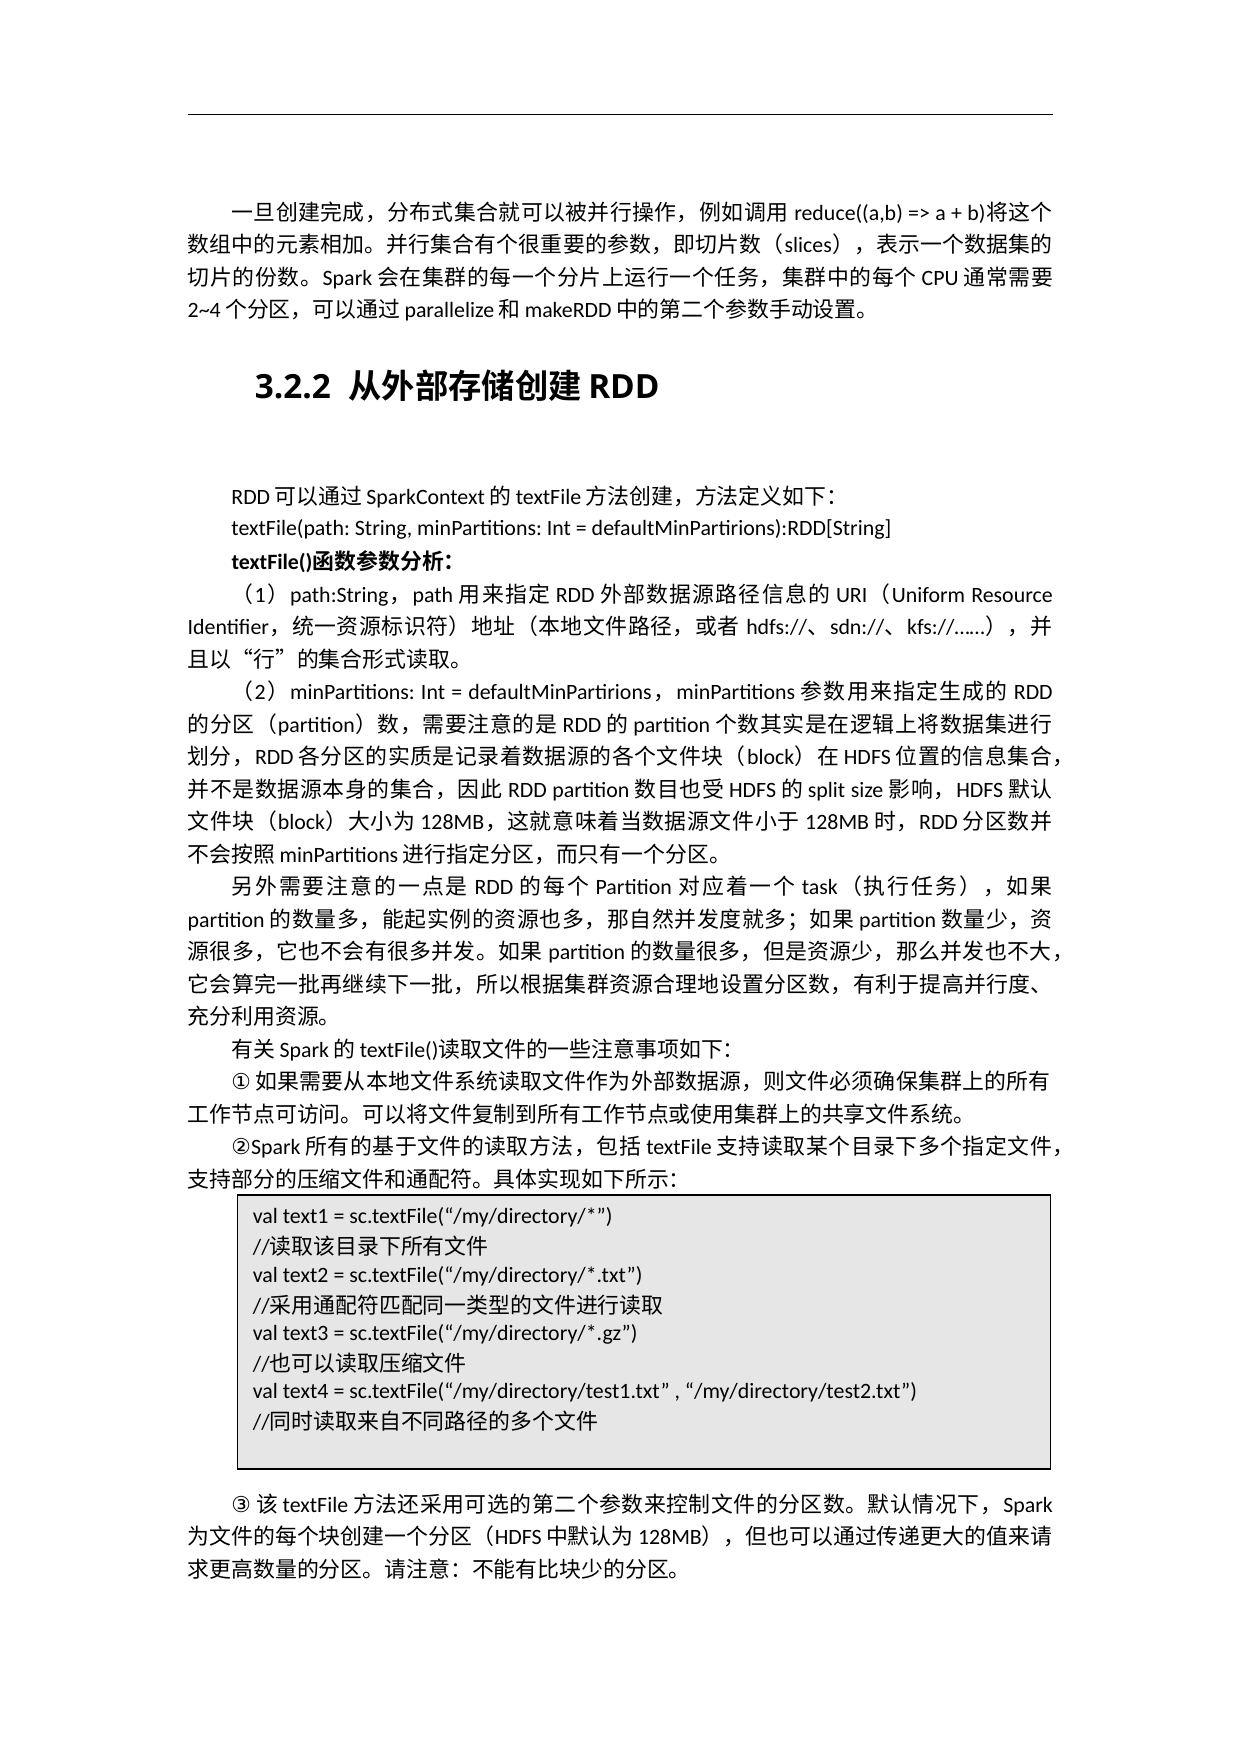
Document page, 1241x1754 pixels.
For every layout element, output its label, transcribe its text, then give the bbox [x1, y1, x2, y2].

text textFile()函数参数分析： [187, 544, 1053, 576]
text ②Spark所有的基于文件的读取方法，包括textFile支持读取某个目录下多个指定文件，支持部分的压缩文件和通配符。具体实现如下所示： [187, 1129, 1053, 1194]
text 一旦创建完成，分布式集合就可以被并行操作，例如调用reduce((a,b) => a + b)将这个数组中的元素相加。并行集合有个很重要的参数，即切片数（slices），表示一个数据集的切片的份数。Spark会在集群的每一个分片上运行一个任务，集群中的每个CPU通常需要2~4个分区，可以通过parallelize和makeRDD中的第二个参数手动设置。 [187, 194, 1053, 324]
subtitle 3.2.2 从外部存储创建RDD [187, 352, 1053, 417]
text textFile(path: String, minPartitions: Int = defaultMinPartirions):RDD[String] [187, 511, 1053, 544]
text （2）minPartitions: Int = defaultMinPartirions，minPartitions参数用来指定生成的RDD的分区（partition）数，需要注意的是RDD的partition个数其实是在逻辑上将数据集进行划分，RDD各分区的实质是记录着数据源的各个文件块（block）在HDFS位置的信息集合，并不是数据源本身的集合，因此RDD partition数目也受HDFS的split size影响，HDFS默认文件块（block）大小为128MB，这就意味着当数据源文件小于128MB时，RDD分区数并不会按照minPartitions进行指定分区，而只有一个分区。 [187, 674, 1053, 869]
text ③该textFile方法还采用可选的第二个参数来控制文件的分区数。默认情况下，Spark为文件的每个块创建一个分区（HDFS中默认为128MB），但也可以通过传递更大的值来请求更高数量的分区。请注意：不能有比块少的分区。 [187, 1486, 1053, 1584]
text （1）path:String，path用来指定RDD外部数据源路径信息的URI（Uniform Resource Identifier，统一资源标识符）地址（本地文件路径，或者hdfs://、sdn://、kfs://……），并且以“行”的集合形式读取。 [187, 576, 1053, 674]
text 另外需要注意的一点是RDD的每个Partition对应着一个task（执行任务），如果partition的数量多，能起实例的资源也多，那自然并发度就多；如果partition数量少，资源很多，它也不会有很多并发。如果partition的数量很多，但是资源少，那么并发也不大，它会算完一批再继续下一批，所以根据集群资源合理地设置分区数，有利于提高并行度、充分利用资源。 [187, 869, 1053, 1031]
text RDD可以通过SparkContext的textFile方法创建，方法定义如下： [187, 479, 1053, 511]
text ①如果需要从本地文件系统读取文件作为外部数据源，则文件必须确保集群上的所有工作节点可访问。可以将文件复制到所有工作节点或使用集群上的共享文件系统。 [187, 1064, 1053, 1129]
text 有关Spark的textFile()读取文件的一些注意事项如下： [187, 1031, 1053, 1064]
